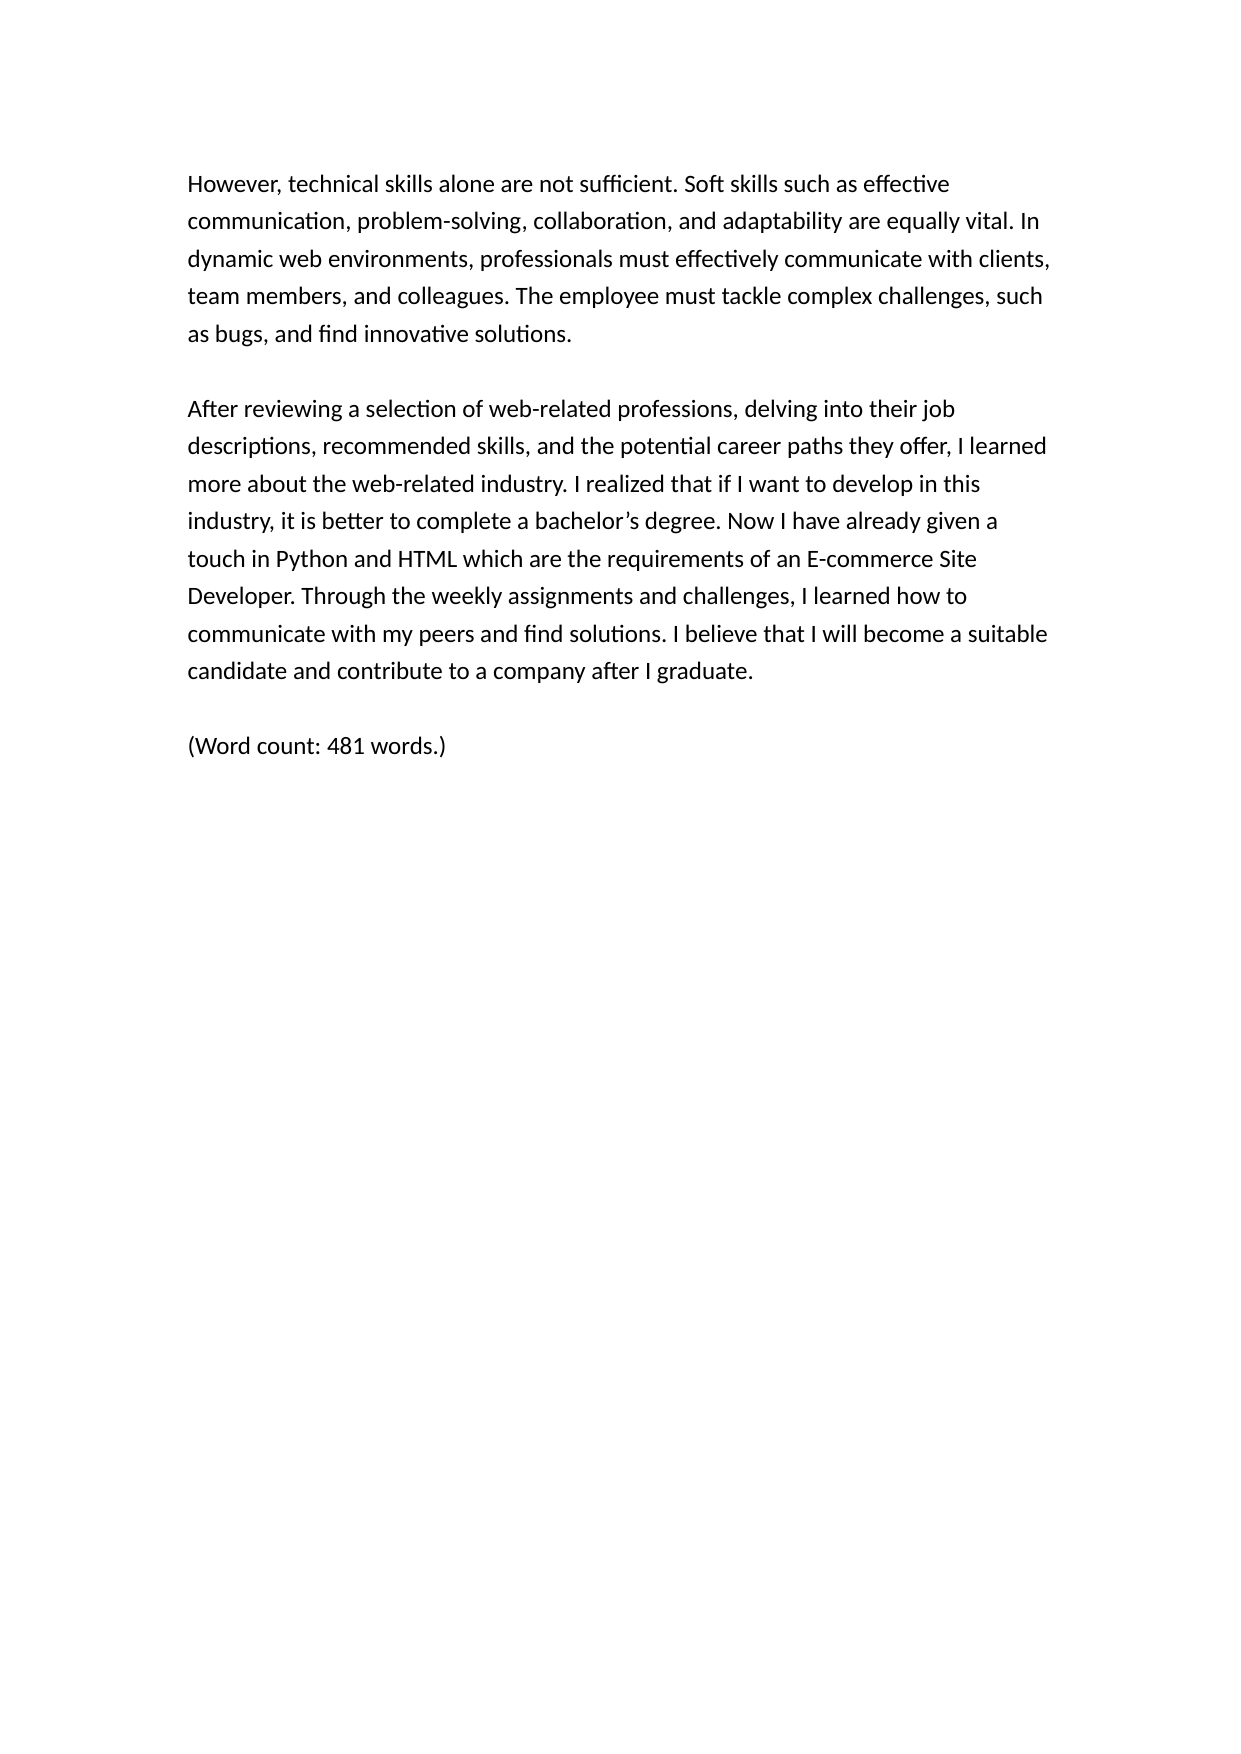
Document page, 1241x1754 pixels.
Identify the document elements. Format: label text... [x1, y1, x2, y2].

text However, technical skills alone are not sufficient. Soft skills such as effective communication, problem-solving, collaboration, and adaptability are equally vital. In dynamic web environments, professionals must effectively communicate with clients, team members, and colleagues. The employee must tackle complex challenges, such as bugs, and find innovative solutions. [187, 164, 1053, 352]
text (Word count: 481 words.) [187, 727, 1053, 764]
text After reviewing a selection of web-related professions, delving into their job descriptions, recommended skills, and the potential career paths they offer, I learned more about the web-related industry. I realized that if I want to develop in this industry, it is better to complete a bachelor’s degree. Now I have already given a touch in Python and HTML which are the requirements of an E-commerce Site Developer. Through the weekly assignments and challenges, I learned how to communicate with my peers and find solutions. I believe that I will become a suitable candidate and contribute to a company after I graduate. [187, 389, 1053, 689]
